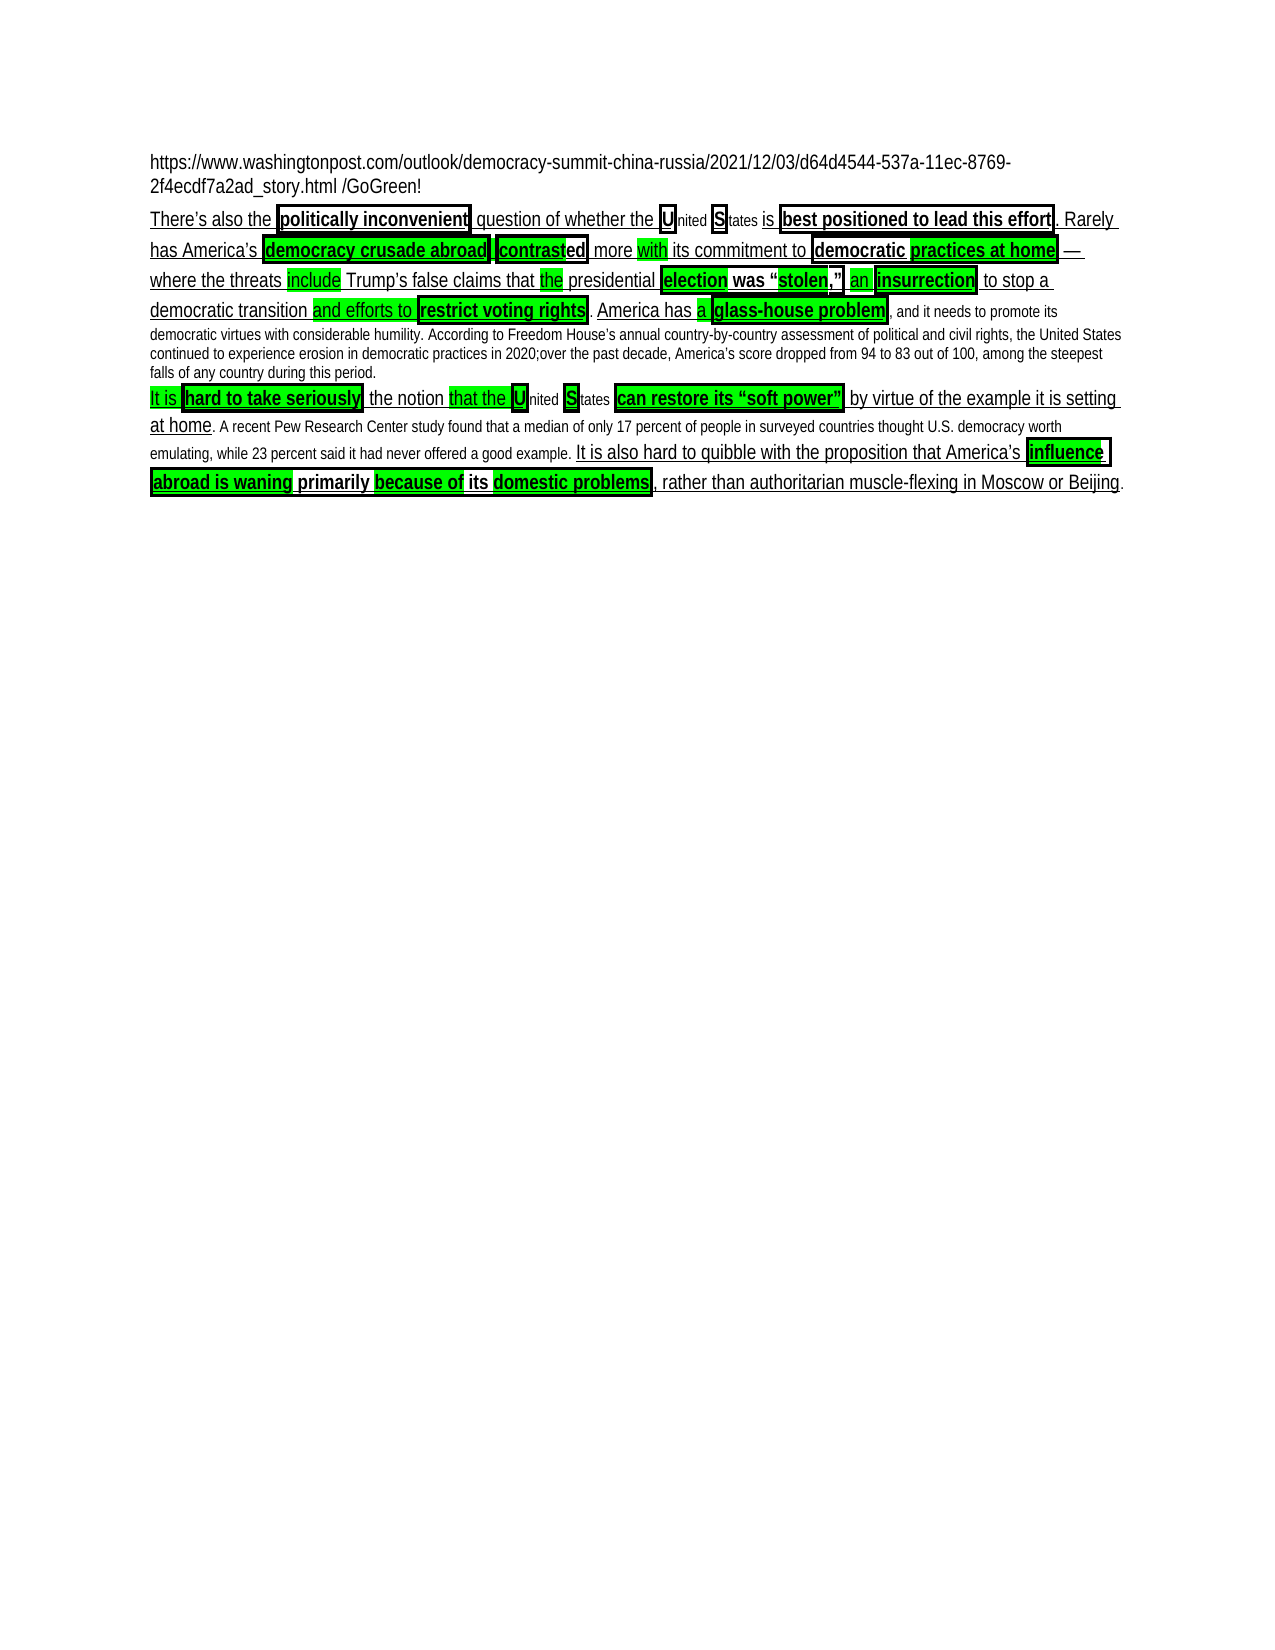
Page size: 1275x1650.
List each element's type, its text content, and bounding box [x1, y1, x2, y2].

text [150, 150, 1125, 198]
text There’s also the politically inconvenient question of whether the United States is best positioned to lead this effort. Rarely has America’s democracy crusade abroad contrasted more with its commitment to democratic practices at home — where the threats include Trump’s false claims that the presidential election was “stolen,” an insurrection to stop a democratic transition and efforts to restrict voting rights. America has a glass-house problem, and it needs to promote its democratic virtues with considerable humility. According to Freedom House’s annual country-by-country assessment of political and civil rights, the United States continued to experience erosion in democratic practices in 2020;over the past decade, America’s score dropped from 94 to 83 out of 100, among the steepest falls of any country during this period. [150, 204, 1125, 382]
text It is hard to take seriously the notion that the United States can restore its “soft power” by virtue of the example it is setting at home. A recent Pew Research Center study found that a median of only 17 percent of people in surveyed countries thought U.S. democracy worth emulating, while 23 percent said it had never offered a good example. It is also hard to quibble with the proposition that America’s influence abroad is waning primarily because of its domestic problems, rather than authoritarian muscle-flexing in Moscow or Beijing. [150, 382, 1125, 497]
